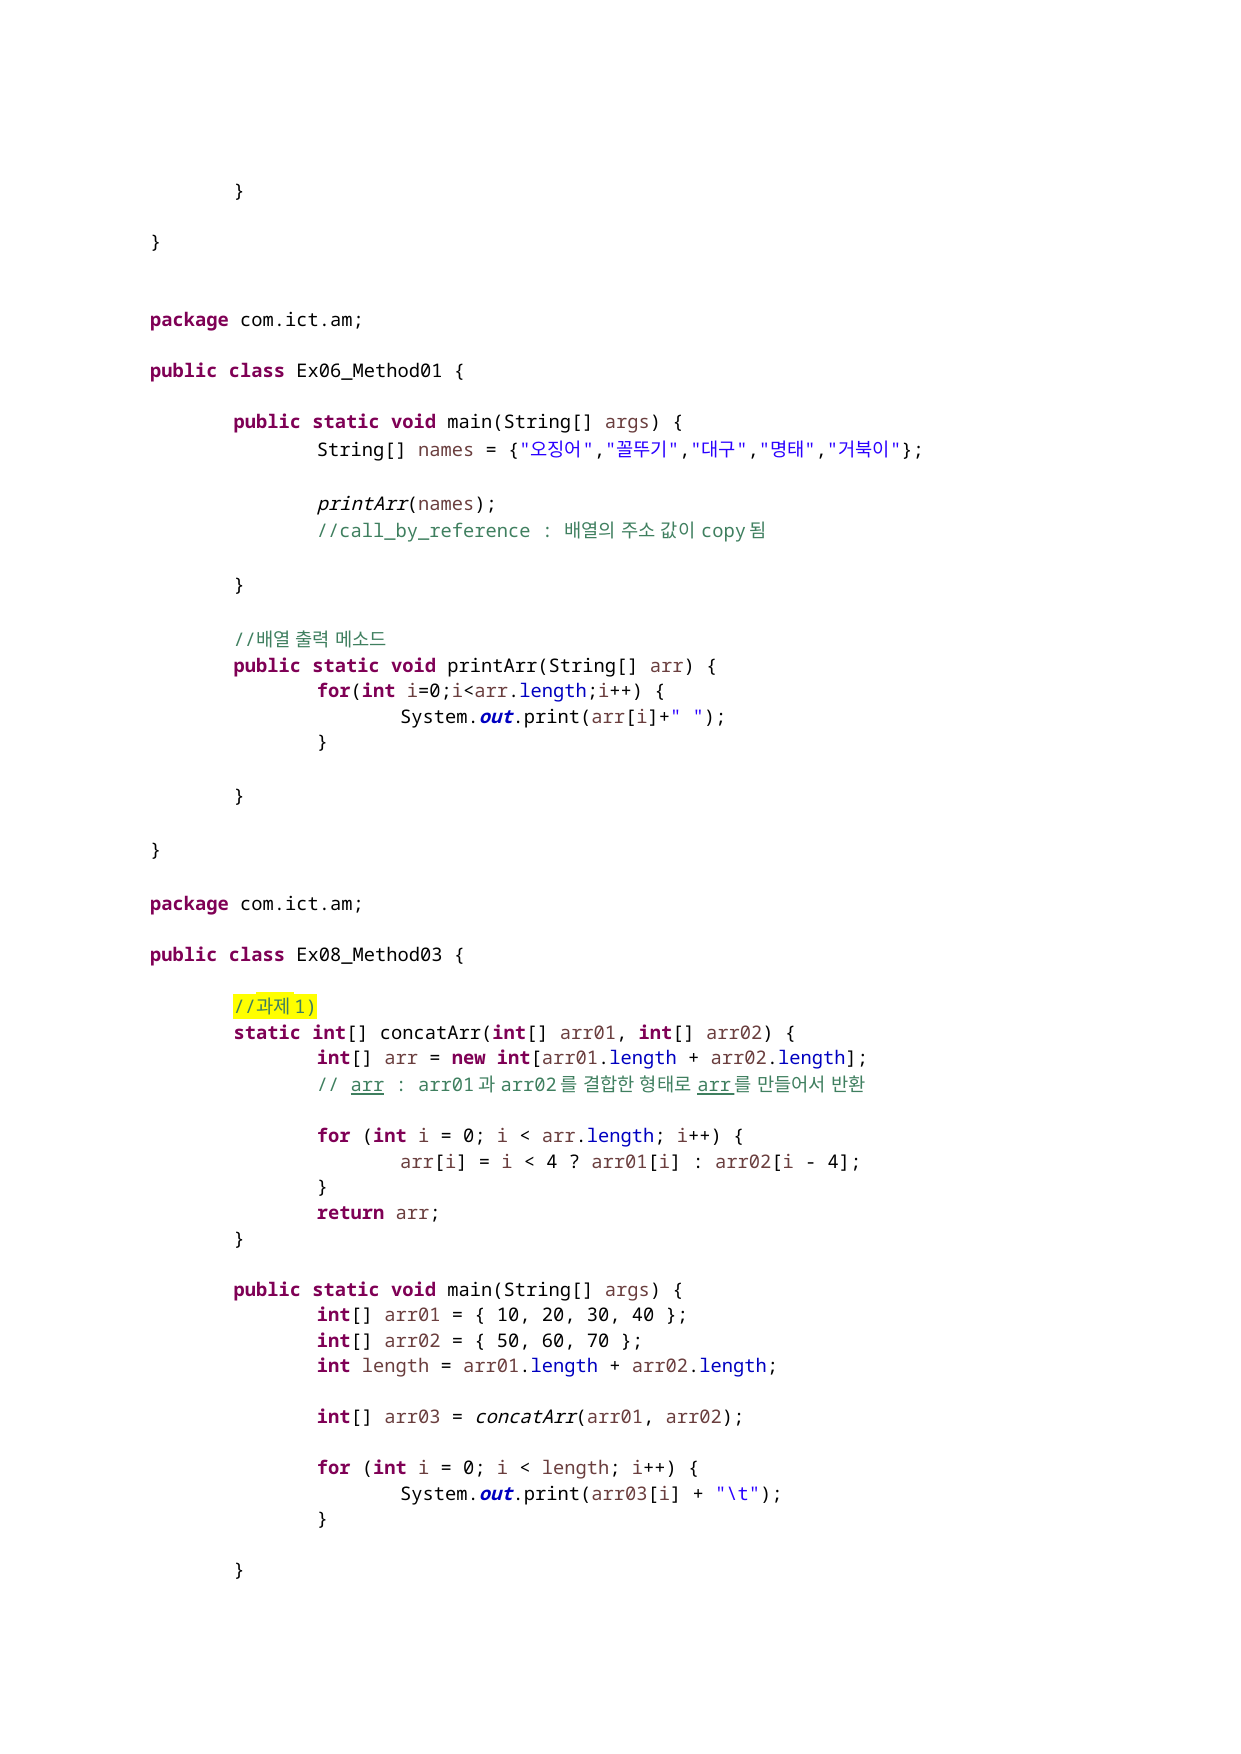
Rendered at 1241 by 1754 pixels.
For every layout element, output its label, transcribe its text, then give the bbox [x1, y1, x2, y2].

text for(int i=0;i<arr.length;i++) { [150, 678, 1090, 703]
text } [150, 177, 1090, 203]
text } [150, 1557, 1090, 1582]
text //과제1) [294, 992, 1090, 1019]
text } [150, 1506, 1090, 1531]
text } [150, 571, 1090, 597]
text System.out.print(arr03[i] + "\t"); [150, 1480, 1090, 1506]
text arr[i] = i < 4 ? arr01[i] : arr02[i - 4]; [150, 1148, 1090, 1174]
text } [150, 783, 1090, 808]
text //배열 출력 메소드 [150, 625, 1090, 652]
text int[] arr = new int[arr01.length + arr02.length]; [150, 1044, 1090, 1070]
text } [150, 1174, 1090, 1199]
text int[] arr03 = concatArr(arr01, arr02); [150, 1403, 1090, 1429]
text static int[] concatArr(int[] arr01, int[] arr02) { [150, 1019, 1090, 1044]
text public static void main(String[] args) { [150, 1276, 1090, 1301]
text printArr(names); [150, 490, 1090, 516]
text int length = arr01.length + arr02.length; [150, 1352, 1090, 1378]
text return arr; [150, 1199, 1090, 1225]
text //call_by_reference : 배열의 주소 값이 copy됨 [150, 516, 1090, 543]
text } [150, 837, 1090, 862]
text for (int i = 0; i < length; i++) { [150, 1454, 1090, 1480]
text } [150, 729, 1090, 754]
text System.out.print(arr[i]+" "); [150, 703, 1090, 729]
text public static void main(String[] args) { [150, 409, 1090, 434]
text public class Ex06_Method01 { [150, 358, 1090, 383]
text package com.ict.am; [150, 307, 1090, 332]
text int[] arr02 = { 50, 60, 70 }; [150, 1327, 1090, 1352]
text // arr : arr01과 arr02를 결합한 형태로 arr를 만들어서 반환 [150, 1070, 1090, 1097]
text public static void printArr(String[] arr) { [150, 652, 1090, 678]
text String[] names = {"오징어","꼴뚜기","대구","명태","거북이"}; [150, 434, 1090, 462]
text for (int i = 0; i < arr.length; i++) { [150, 1123, 1090, 1148]
text } [150, 228, 1090, 254]
text //과제1) [150, 992, 256, 1019]
text package com.ict.am; [150, 890, 1090, 915]
text public class Ex08_Method03 { [150, 941, 1090, 966]
text } [150, 1225, 1090, 1250]
text int[] arr01 = { 10, 20, 30, 40 }; [150, 1301, 1090, 1327]
